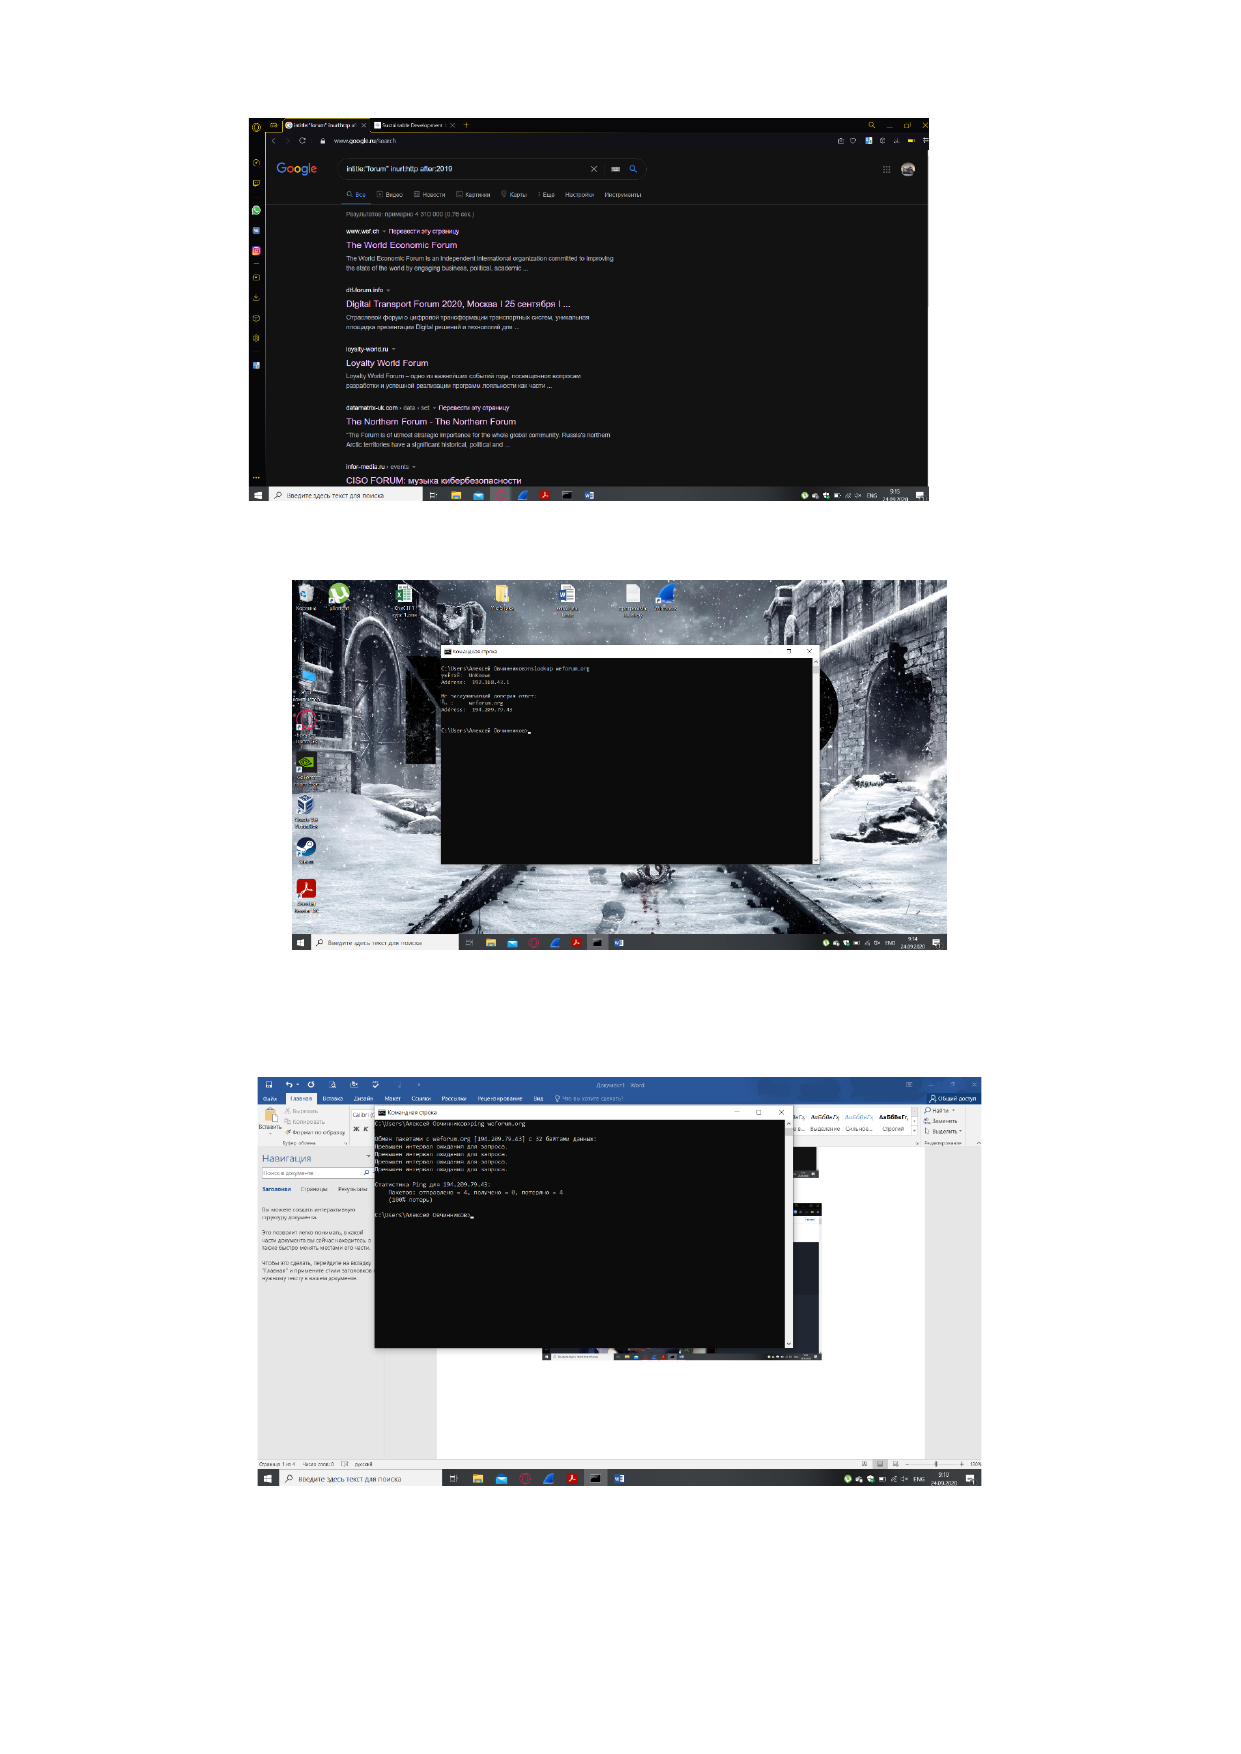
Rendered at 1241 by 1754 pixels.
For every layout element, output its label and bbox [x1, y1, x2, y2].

picture [290, 580, 946, 949]
picture [247, 118, 928, 500]
picture [256, 1077, 982, 1484]
